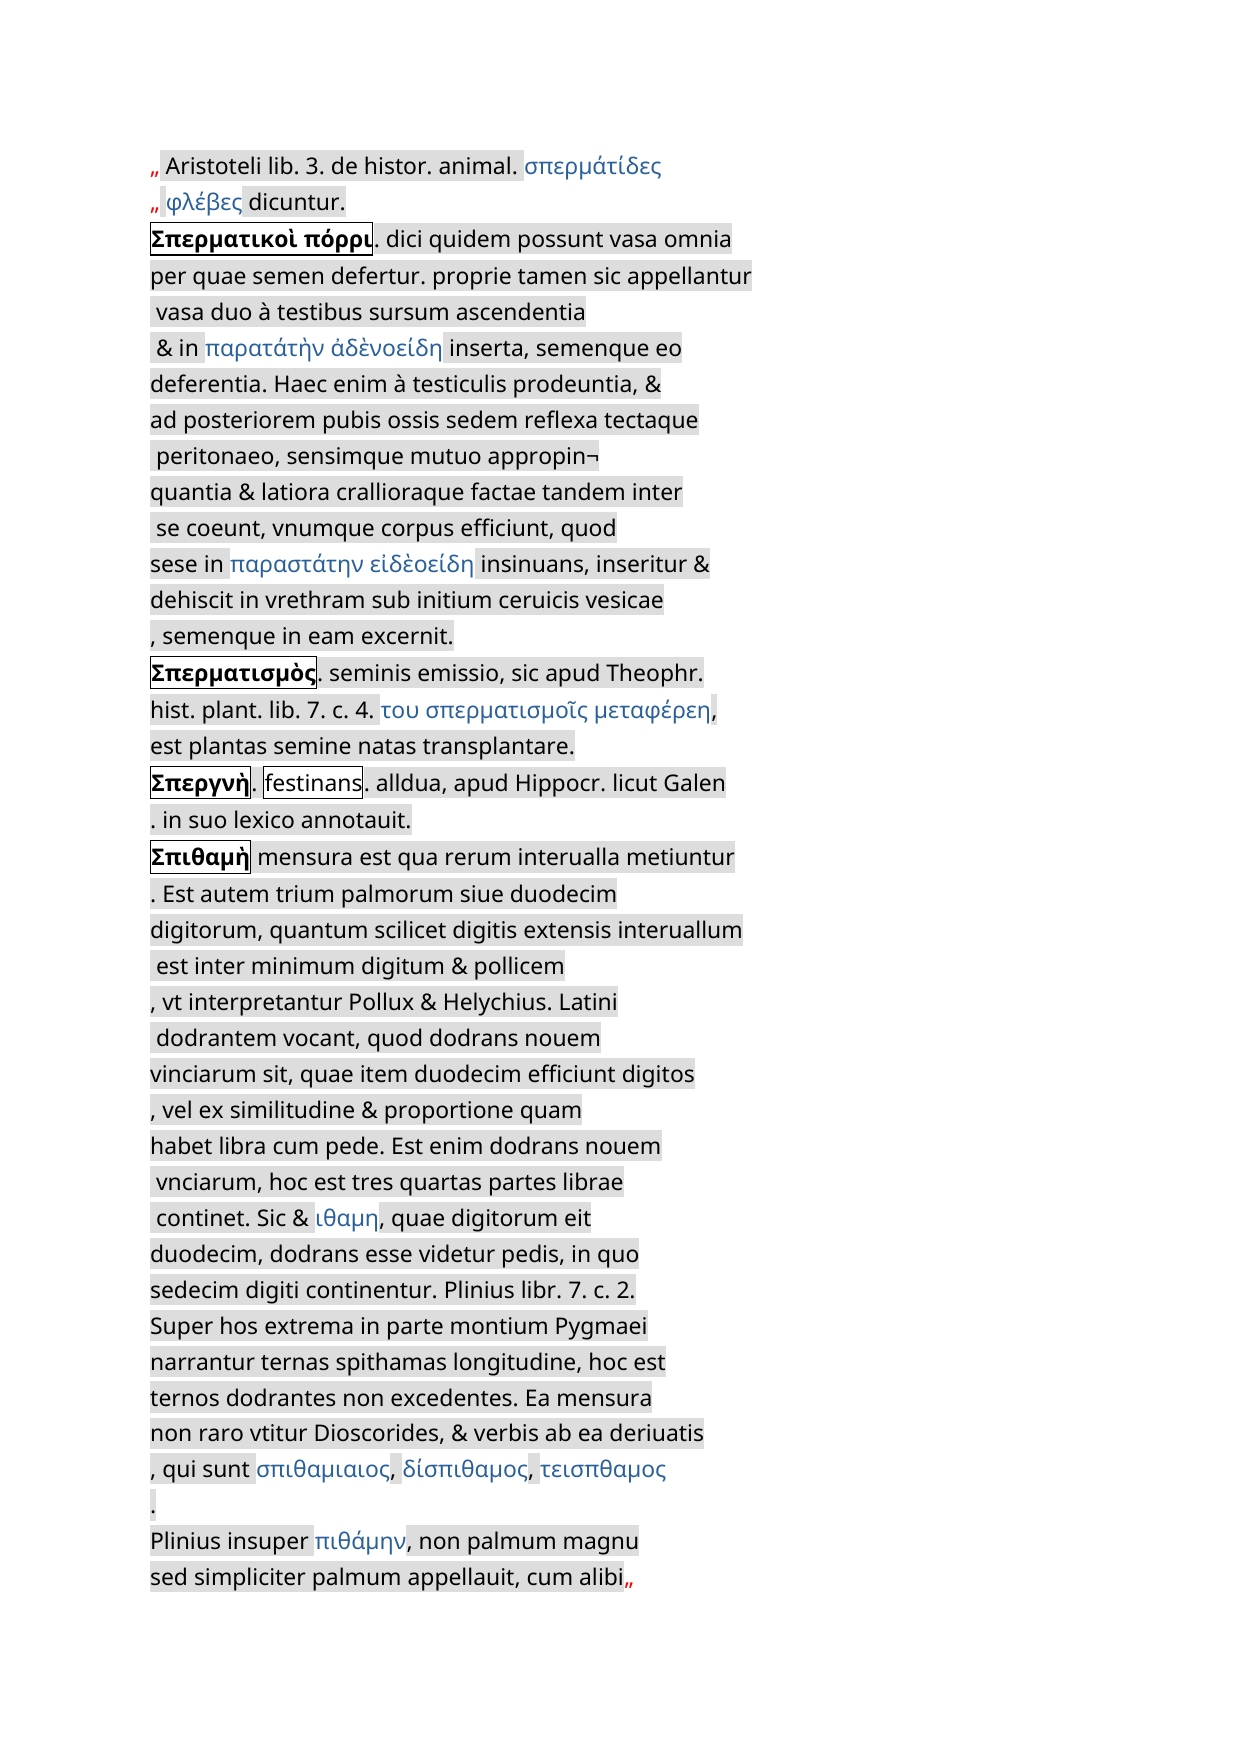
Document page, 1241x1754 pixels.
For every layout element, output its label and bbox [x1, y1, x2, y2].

text [150, 150, 1090, 1592]
